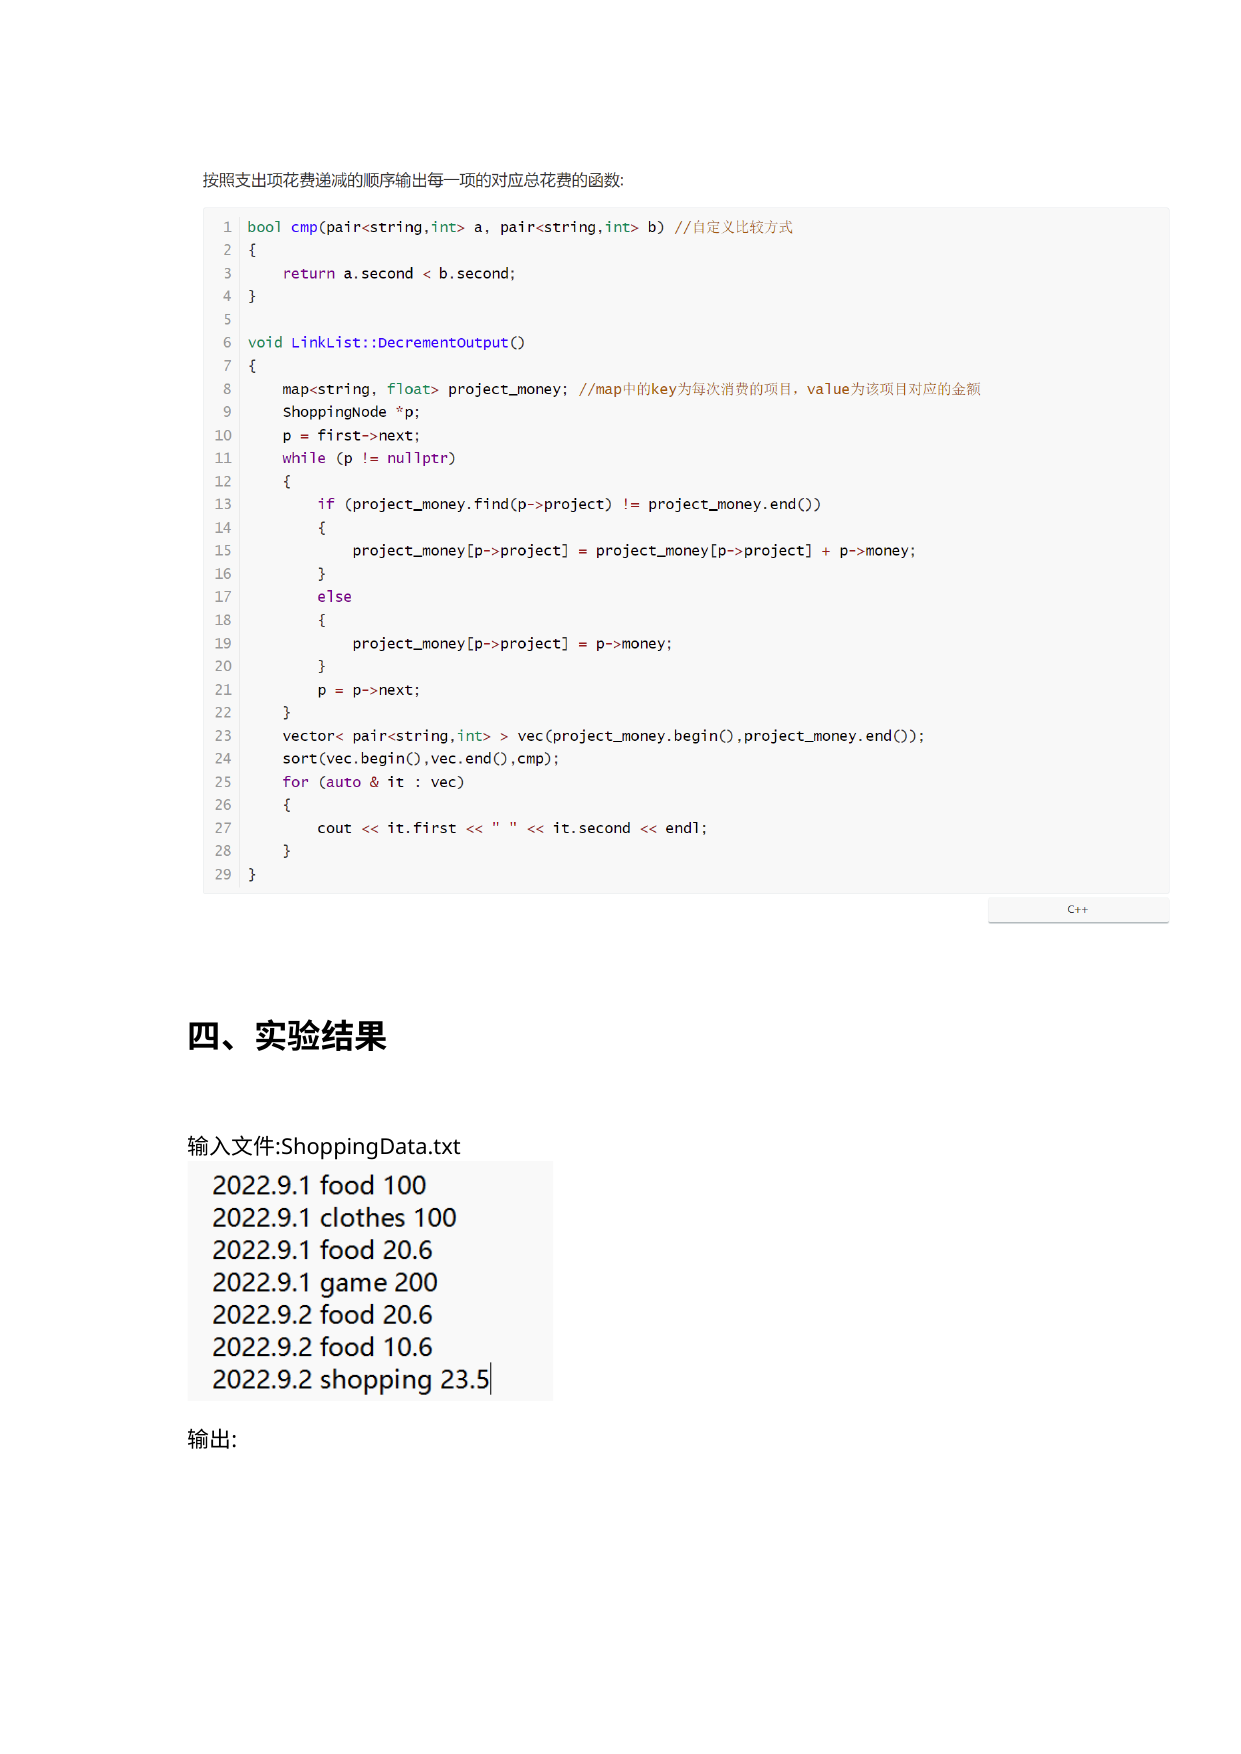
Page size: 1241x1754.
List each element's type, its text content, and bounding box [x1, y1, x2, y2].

picture [187, 1161, 554, 1401]
text 输入文件:ShoppingData.txt [187, 1129, 1053, 1161]
picture [187, 162, 1202, 944]
text 输出: [187, 1421, 1053, 1454]
subtitle 四、实验结果 [187, 1002, 1053, 1067]
